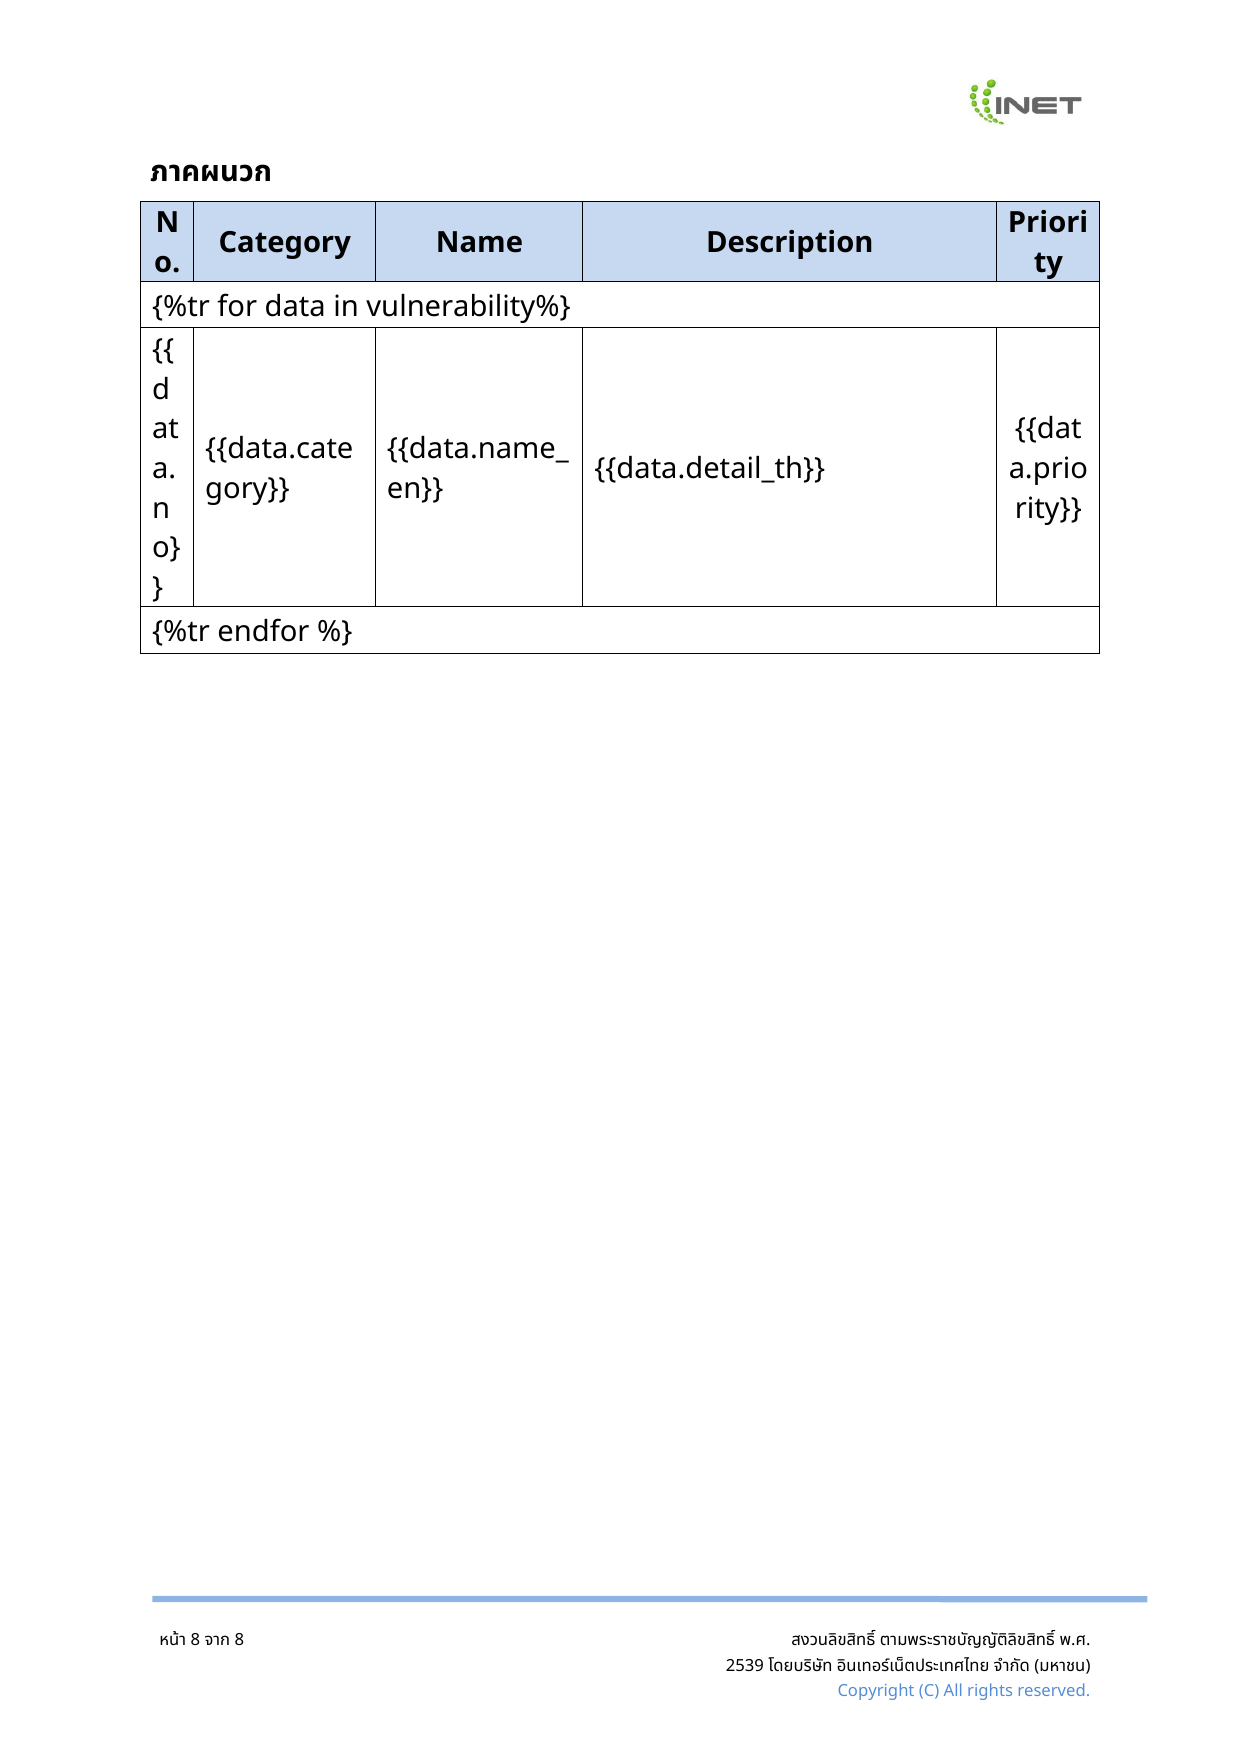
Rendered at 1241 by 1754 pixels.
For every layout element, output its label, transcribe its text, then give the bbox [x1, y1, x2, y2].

table_header Priority [997, 202, 1099, 281]
table_cell {%tr for data in vulnerability%} [141, 282, 1099, 327]
picture [958, 73, 1091, 131]
table_header Name [376, 202, 582, 281]
table_cell {{data.detail_th}} [583, 328, 996, 606]
table_cell {{data.name_en}} [376, 328, 582, 606]
table_cell {%tr endfor %} [141, 607, 1099, 652]
subtitle ภาคผนวก [150, 150, 1090, 194]
table_cell {{data.priority}} [997, 328, 1099, 606]
table_cell {{data.category}} [194, 328, 375, 606]
table_cell {{data.no}} [141, 328, 193, 606]
table_header Description [583, 202, 996, 281]
table_header Category [194, 202, 375, 281]
table_header No. [141, 202, 193, 281]
